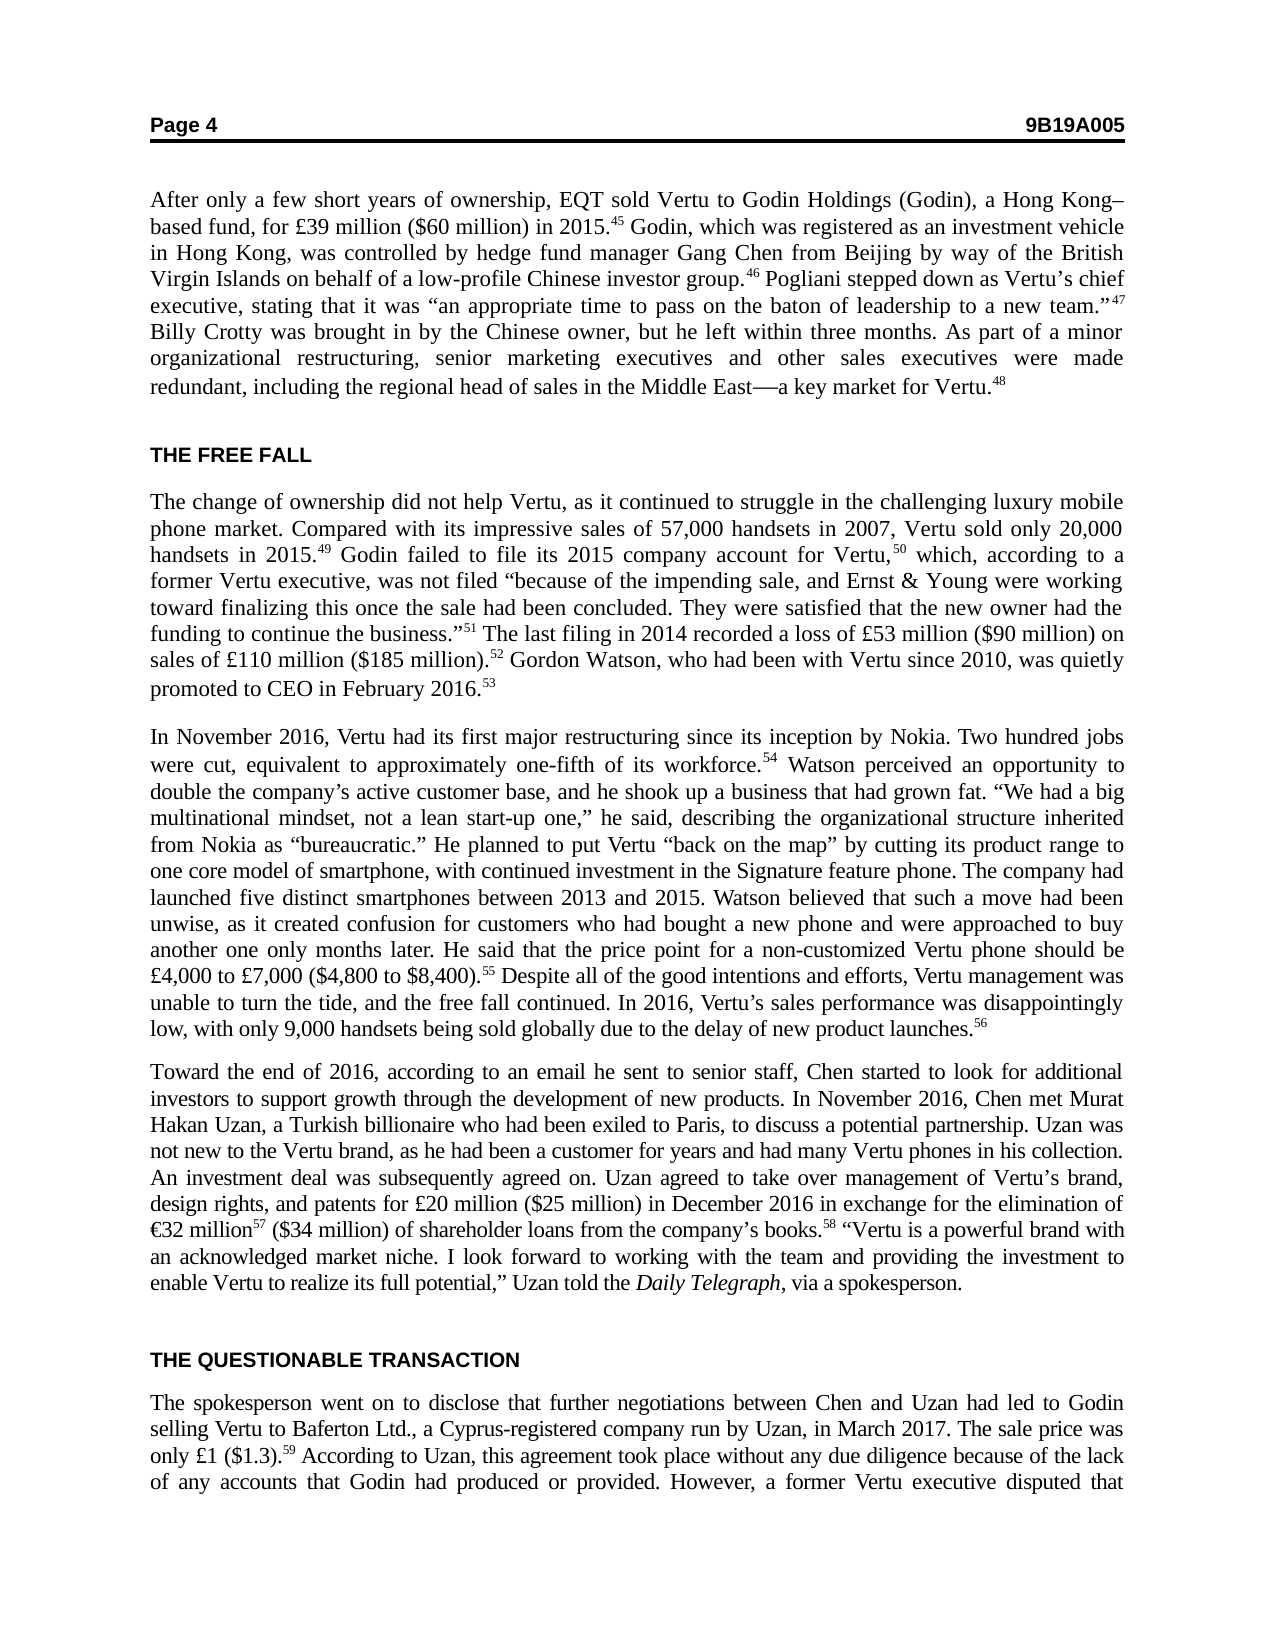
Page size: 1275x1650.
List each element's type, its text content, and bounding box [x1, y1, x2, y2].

text The change of ownership did not help Vertu, as it continued to struggle in the challenging luxury mobile phone market. Compared with its impressive sales of 57,000 handsets in 2007, Vertu sold only 20,000 handsets in 2015. Godin failed to file its 2015 company account for Vertu, which, according to a former Vertu executive, was not filed “because of the impending sale, and Ernst & Young were working toward finalizing this once the sale had been concluded. They were satisfied that the new owner had the funding to continue the business.” The last filing in 2014 recorded a loss of £53 million ($90 million) on sales of £110 million ($185 million). Gordon Watson, who had been with Vertu since 2010, was quietly promoted to CEO in February 2016. [150, 488, 1125, 701]
text After only a few short years of ownership, EQT sold Vertu to Godin Holdings (Godin), a Hong Kong–based fund, for £39 million ($60 million) in 2015. Godin, which was registered as an investment vehicle in Hong Kong, was controlled by hedge fund manager Gang Chen from Beijing by way of the British Virgin Islands on behalf of a low-profile Chinese investor group. Pogliani stepped down as Vertu’s chief executive, stating that it was “an appropriate time to pass on the baton of leadership to a new team.” Billy Crotty was brought in by the Chinese owner, but he left within three months. As part of a minor organizational restructuring, senior marketing executives and other sales executives were made redundant, including the regional head of sales in the Middle East—a key market for Vertu. [150, 186, 1125, 399]
text In November 2016, Vertu had its first major restructuring since its inception by Nokia. Two hundred jobs were cut, equivalent to approximately one-fifth of its workforce. Watson perceived an opportunity to double the company’s active customer base, and he shook up a business that had grown fat. “We had a big multinational mindset, not a lean start-up one,” he said, describing the organizational structure inherited from Nokia as “bureaucratic.” He planned to put Vertu “back on the map” by cutting its product range to one core model of smartphone, with continued investment in the Signature feature phone. The company had launched five distinct smartphones between 2013 and 2015. Watson believed that such a move had been unwise, as it created confusion for customers who had bought a new phone and were approached to buy another one only months later. He said that the price point for a non-customized Vertu phone should be £4,000 to £7,000 ($4,800 to $8,400). Despite all of the good intentions and efforts, Vertu management was unable to turn the tide, and the free fall continued. In 2016, Vertu’s sales performance was disappointingly low, with only 9,000 handsets being sold globally due to the delay of new product launches. [150, 723, 1125, 1042]
text THE FREE FALL [150, 443, 1125, 467]
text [150, 1389, 1125, 1494]
text THE QUESTIONABLE TRANSACTION [150, 1348, 1125, 1372]
text Toward the end of 2016, according to an email he sent to senior staff, Chen started to look for additional investors to support growth through the development of new products. In November 2016, Chen met Murat Hakan Uzan, a Turkish billionaire who had been exiled to Paris, to discuss a potential partnership. Uzan was not new to the Vertu brand, as he had been a customer for years and had many Vertu phones in his collection. An investment deal was subsequently agreed on. Uzan agreed to take over management of Vertu’s brand, design rights, and patents for £20 million ($25 million) in December 2016 in exchange for the elimination of €32 million ($34 million) of shareholder loans from the company’s books. “Vertu is a powerful brand with an acknowledged market niche. I look forward to working with the team and providing the investment to enable Vertu to realize its full potential,” Uzan told the Daily Telegraph, via a spokesperson. [150, 1058, 1125, 1296]
